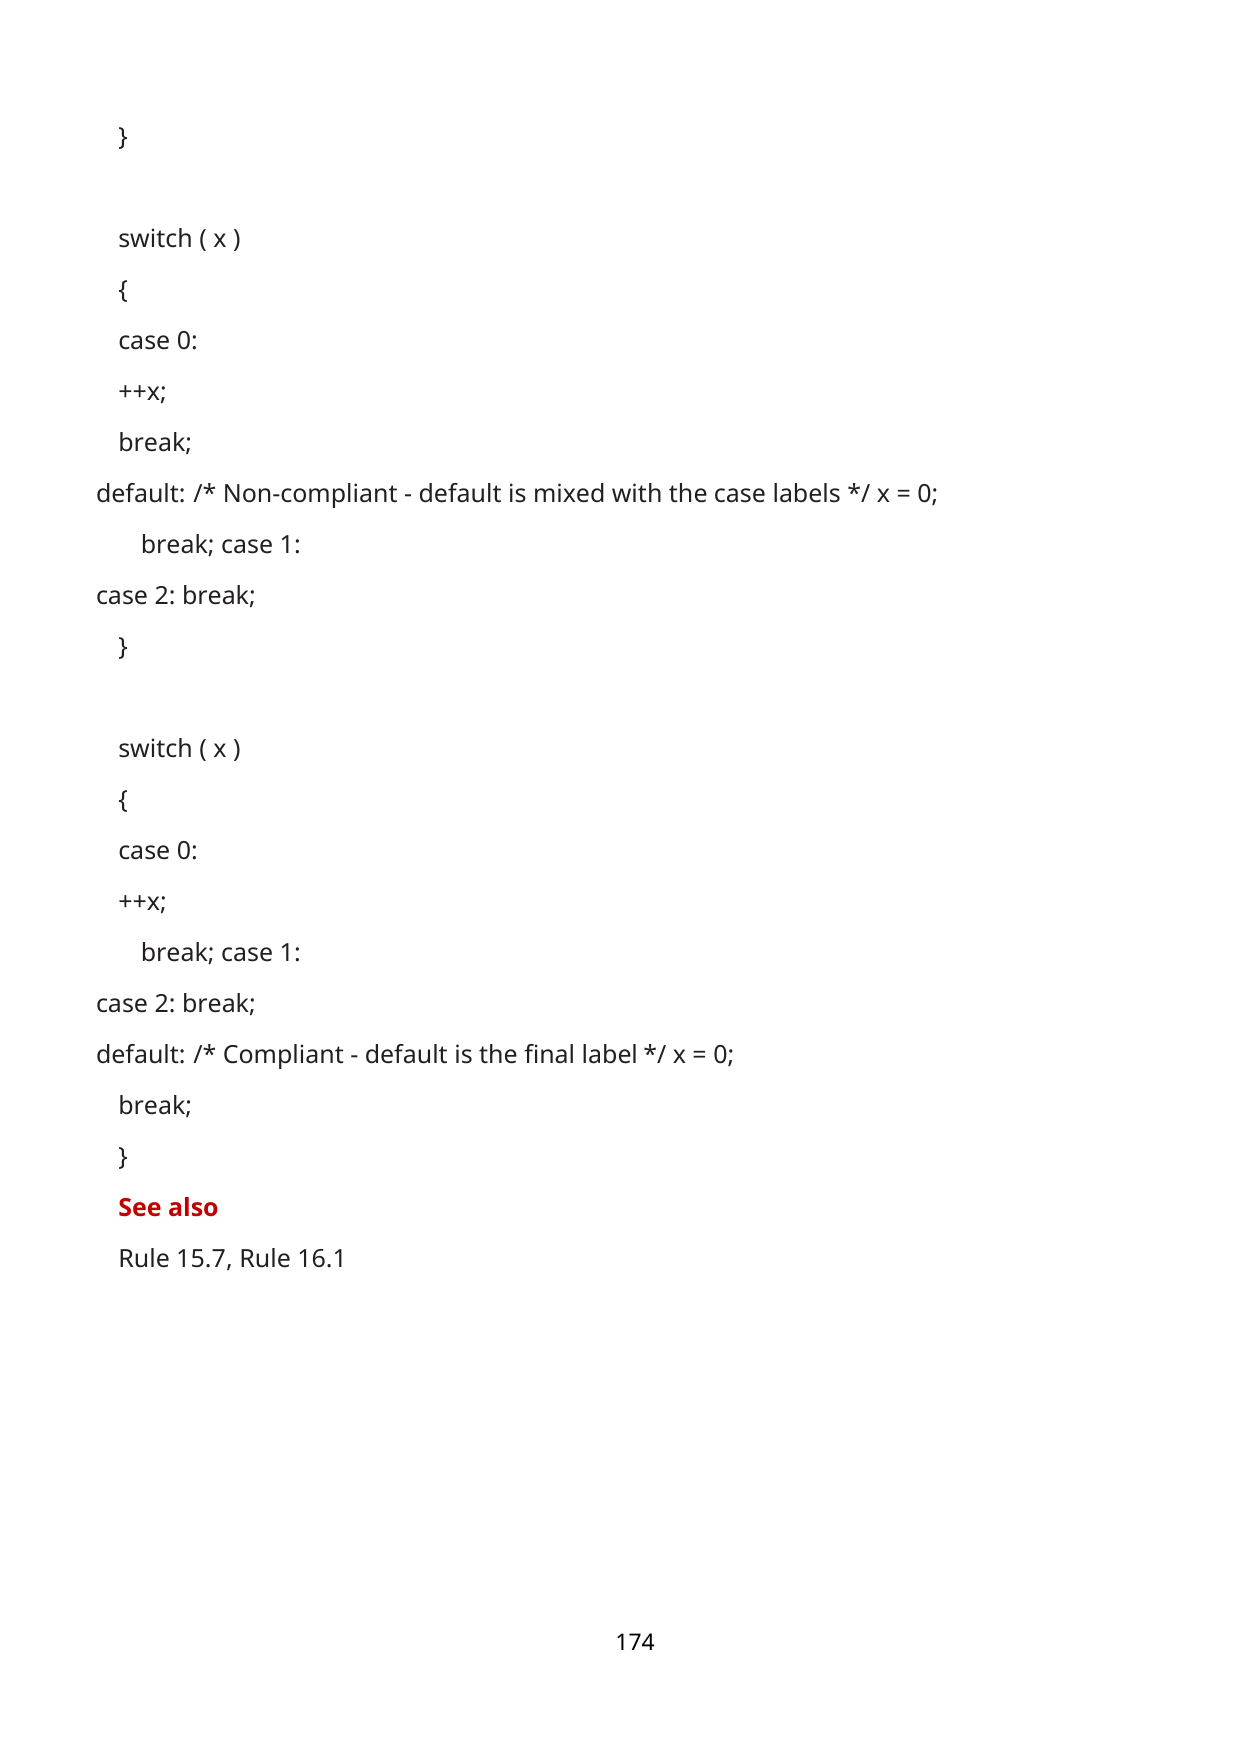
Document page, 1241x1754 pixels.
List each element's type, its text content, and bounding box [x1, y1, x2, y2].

text case 2: break; [96, 986, 1152, 1020]
text case 2: break; [96, 577, 1152, 612]
text default: /* Compliant - default is the final label */ x = 0; [96, 1037, 1152, 1071]
text { [118, 271, 1152, 305]
text } [118, 1139, 1152, 1173]
text ++x; [118, 373, 1152, 407]
text break; [118, 424, 1152, 458]
text break; [118, 1088, 1152, 1122]
text case 0: [118, 322, 1152, 356]
text { [118, 782, 1152, 816]
text ++x; [118, 884, 1152, 918]
text Rule 15.7, Rule 16.1 [118, 1241, 1152, 1275]
text See also [118, 1190, 1152, 1224]
text break; case 1: [118, 935, 1152, 969]
text } [118, 628, 1152, 663]
text switch ( x ) [118, 220, 1152, 254]
text case 0: [118, 833, 1152, 867]
text break; case 1: [118, 526, 1152, 561]
text } [118, 118, 1152, 152]
text switch ( x ) [118, 731, 1152, 765]
text default: /* Non-compliant - default is mixed with the case labels */ x = 0; [96, 475, 1152, 509]
